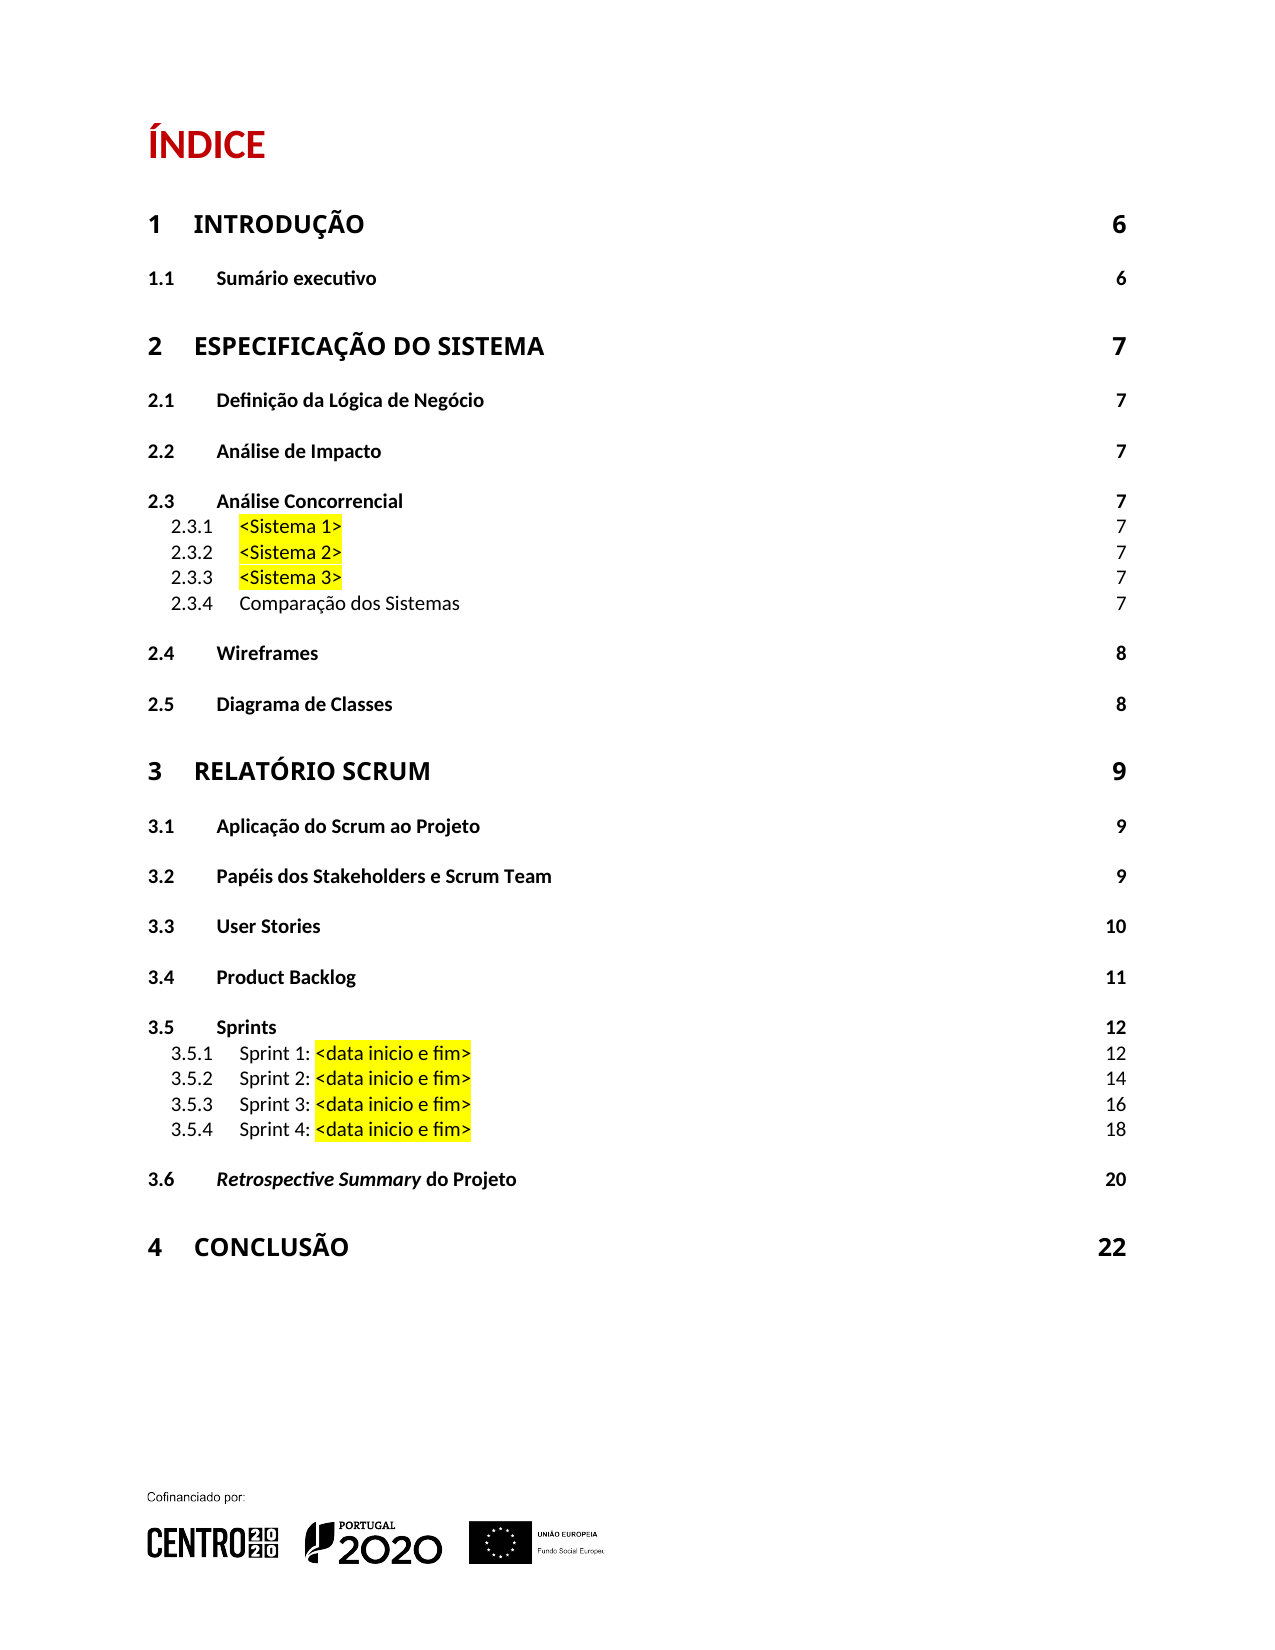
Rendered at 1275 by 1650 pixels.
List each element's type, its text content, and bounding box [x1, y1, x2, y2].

text 2.3.2 <Sistema 2> 7 [342, 539, 1127, 564]
text 3 Relatório Scrum 9 [148, 754, 1127, 788]
text 2 Especificação do Sistema 7 [148, 328, 1127, 362]
text 2.3.2 <Sistema 2> 7 [171, 539, 239, 564]
text 3.5.3 Sprint 3: <data inicio e fim> 16 [171, 1091, 315, 1116]
text 3.5.3 Sprint 3: <data inicio e fim> 16 [471, 1091, 1127, 1116]
text 3.1 Aplicação do Scrum ao Projeto 9 [148, 813, 1127, 838]
text 3.4 Product Backlog 11 [148, 964, 1127, 989]
text 4 Conclusão 22 [148, 1229, 1127, 1263]
text 3.5.2 Sprint 2: <data inicio e fim> 14 [471, 1065, 1127, 1091]
text 2.2 Análise de Impacto 7 [148, 438, 1127, 463]
text 2.5 Diagrama de Classes 8 [148, 691, 1127, 716]
text 2.3.4 Comparação dos Sistemas 7 [171, 590, 1127, 615]
text 3.5.1 Sprint 1: <data inicio e fim> 12 [171, 1040, 315, 1065]
text 1.1 Sumário executivo 6 [148, 266, 1127, 291]
text 3.5.1 Sprint 1: <data inicio e fim> 12 [471, 1040, 1127, 1065]
text 2.1 Definição da Lógica de Negócio 7 [148, 387, 1127, 413]
text 3.3 User Stories 10 [148, 914, 1127, 939]
picture [147, 1492, 605, 1564]
text Índice [148, 118, 1127, 169]
text 3.5.4 Sprint 4: <data inicio e fim> 18 [471, 1116, 1127, 1142]
text 3.5 Sprints 12 [148, 1014, 1127, 1040]
text 1 Introdução 6 [148, 206, 1127, 241]
text 3.6 Retrospective Summary do Projeto 20 [148, 1167, 1127, 1192]
text 3.2 Papéis dos Stakeholders e Scrum Team 9 [148, 863, 1127, 889]
text 2.4 Wireframes 8 [148, 640, 1127, 666]
text 2.3.1 <Sistema 1> 7 [171, 514, 239, 539]
text 3.5.2 Sprint 2: <data inicio e fim> 14 [171, 1065, 315, 1091]
text 2.3.1 <Sistema 1> 7 [342, 514, 1127, 539]
text 2.3 Análise Concorrencial 7 [148, 488, 1127, 514]
text 3.5.4 Sprint 4: <data inicio e fim> 18 [171, 1116, 315, 1142]
text 2.3.3 <Sistema 3> 7 [171, 564, 1127, 590]
